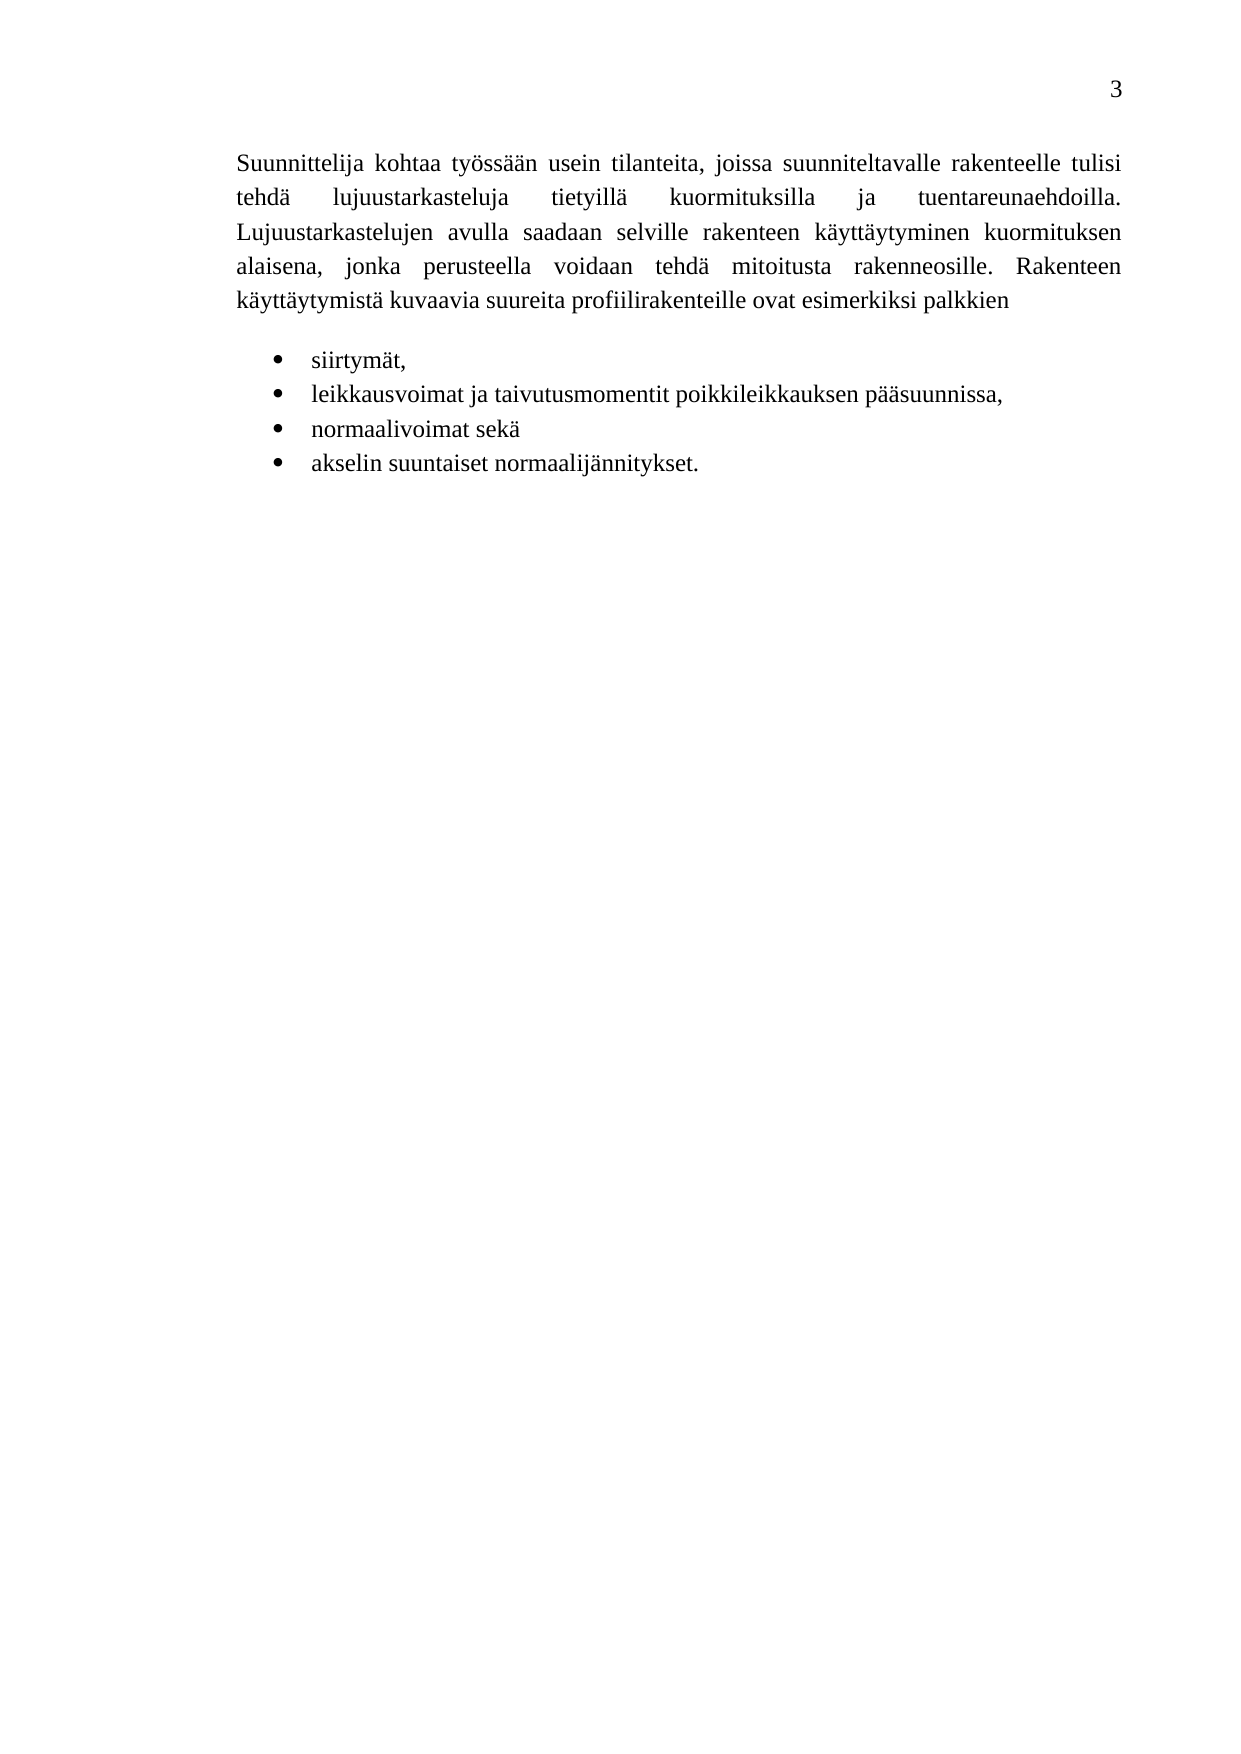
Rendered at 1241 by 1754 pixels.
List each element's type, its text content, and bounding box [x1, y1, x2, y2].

list siirtymät, [274, 345, 1122, 374]
list akselin suuntaiset normaalijännitykset. [274, 448, 1122, 477]
list leikkausvoimat ja taivutusmomentit poikkileikkauksen pääsuunnissa, [274, 379, 1122, 408]
list normaalivoimat sekä [274, 414, 1122, 443]
text Suunnittelija kohtaa työssään usein tilanteita, joissa suunniteltavalle rakenteelle tulisi tehdä lujuustarkasteluja tietyillä kuormituksilla ja tuentareunaehdoilla. Lujuustarkastelujen avulla saadaan selville rakenteen käyttäytyminen kuormituksen alaisena, jonka perusteella voidaan tehdä mitoitusta rakenneosille. Rakenteen käyttäytymistä kuvaavia suureita profiilirakenteille ovat esimerkiksi palkkien [236, 148, 1122, 314]
